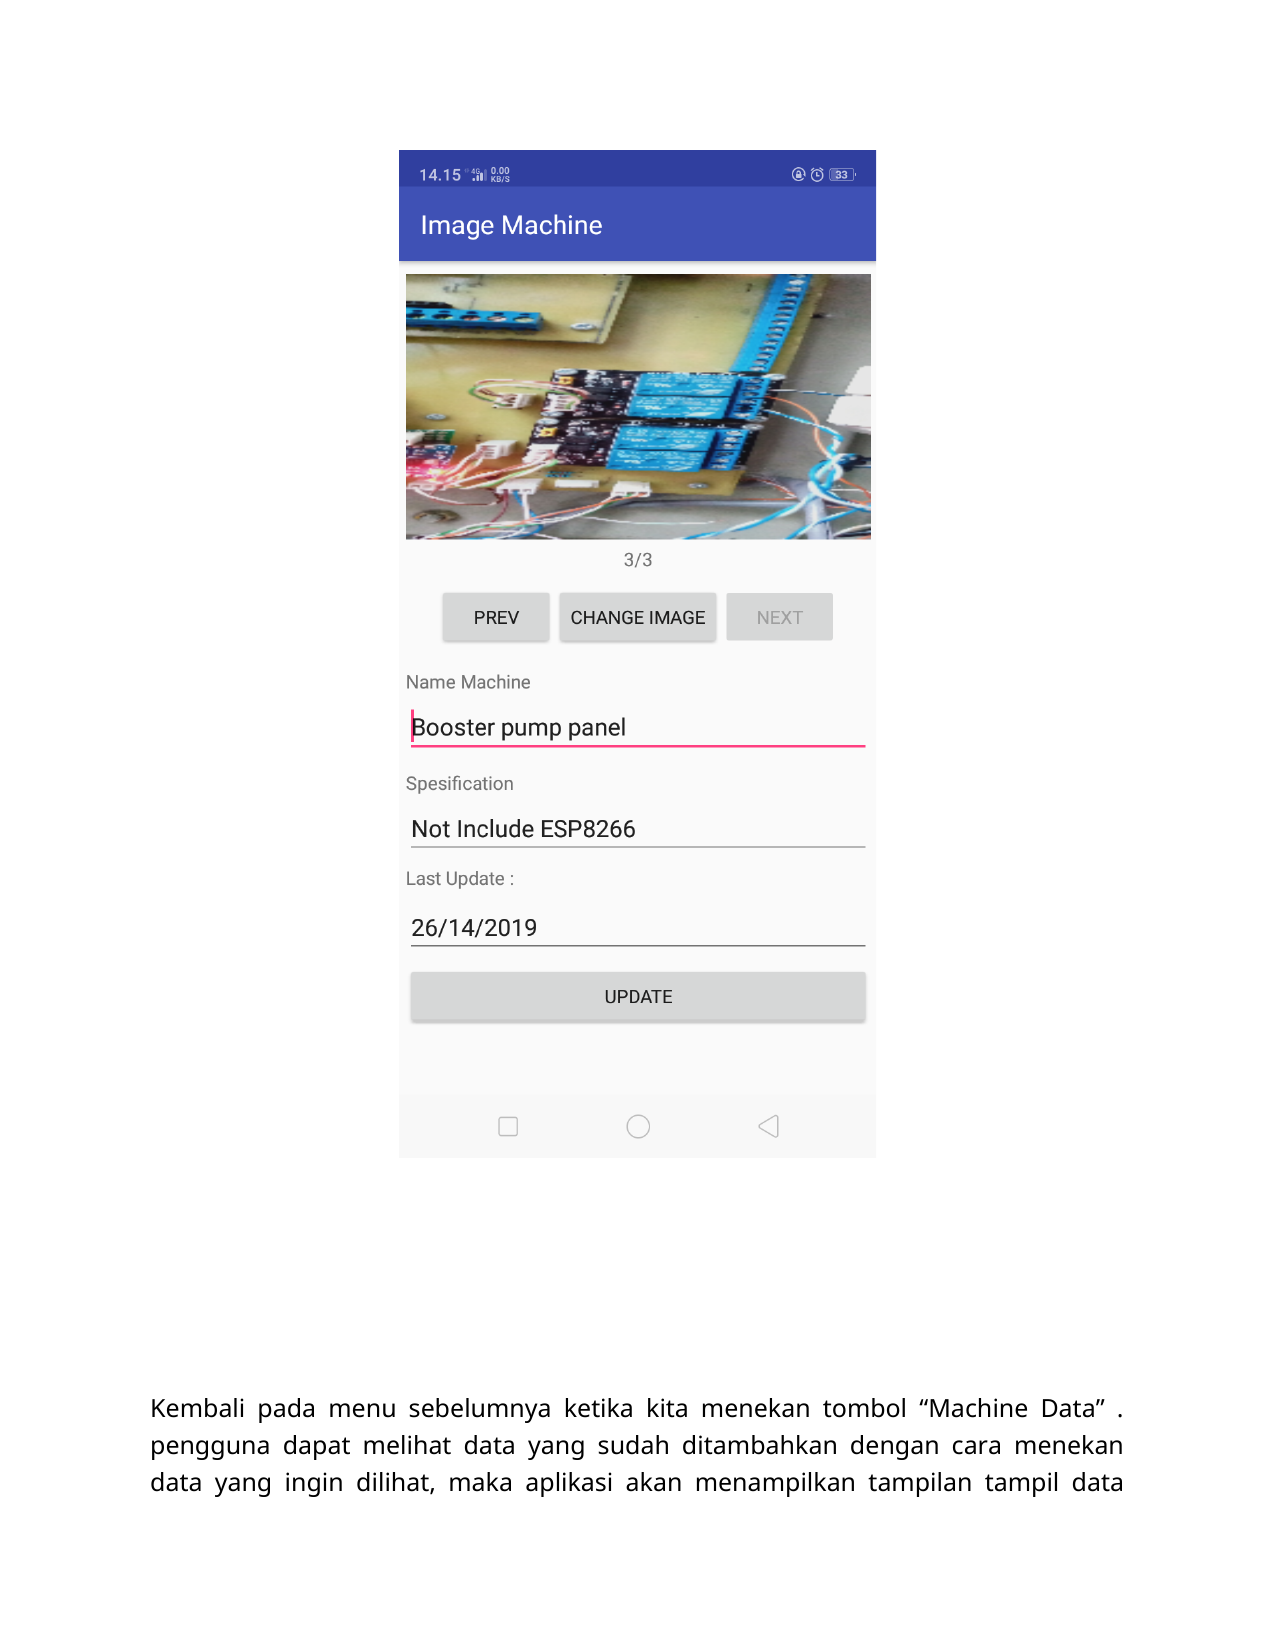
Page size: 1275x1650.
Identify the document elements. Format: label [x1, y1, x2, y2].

picture [399, 150, 877, 1158]
text [150, 1391, 1125, 1498]
